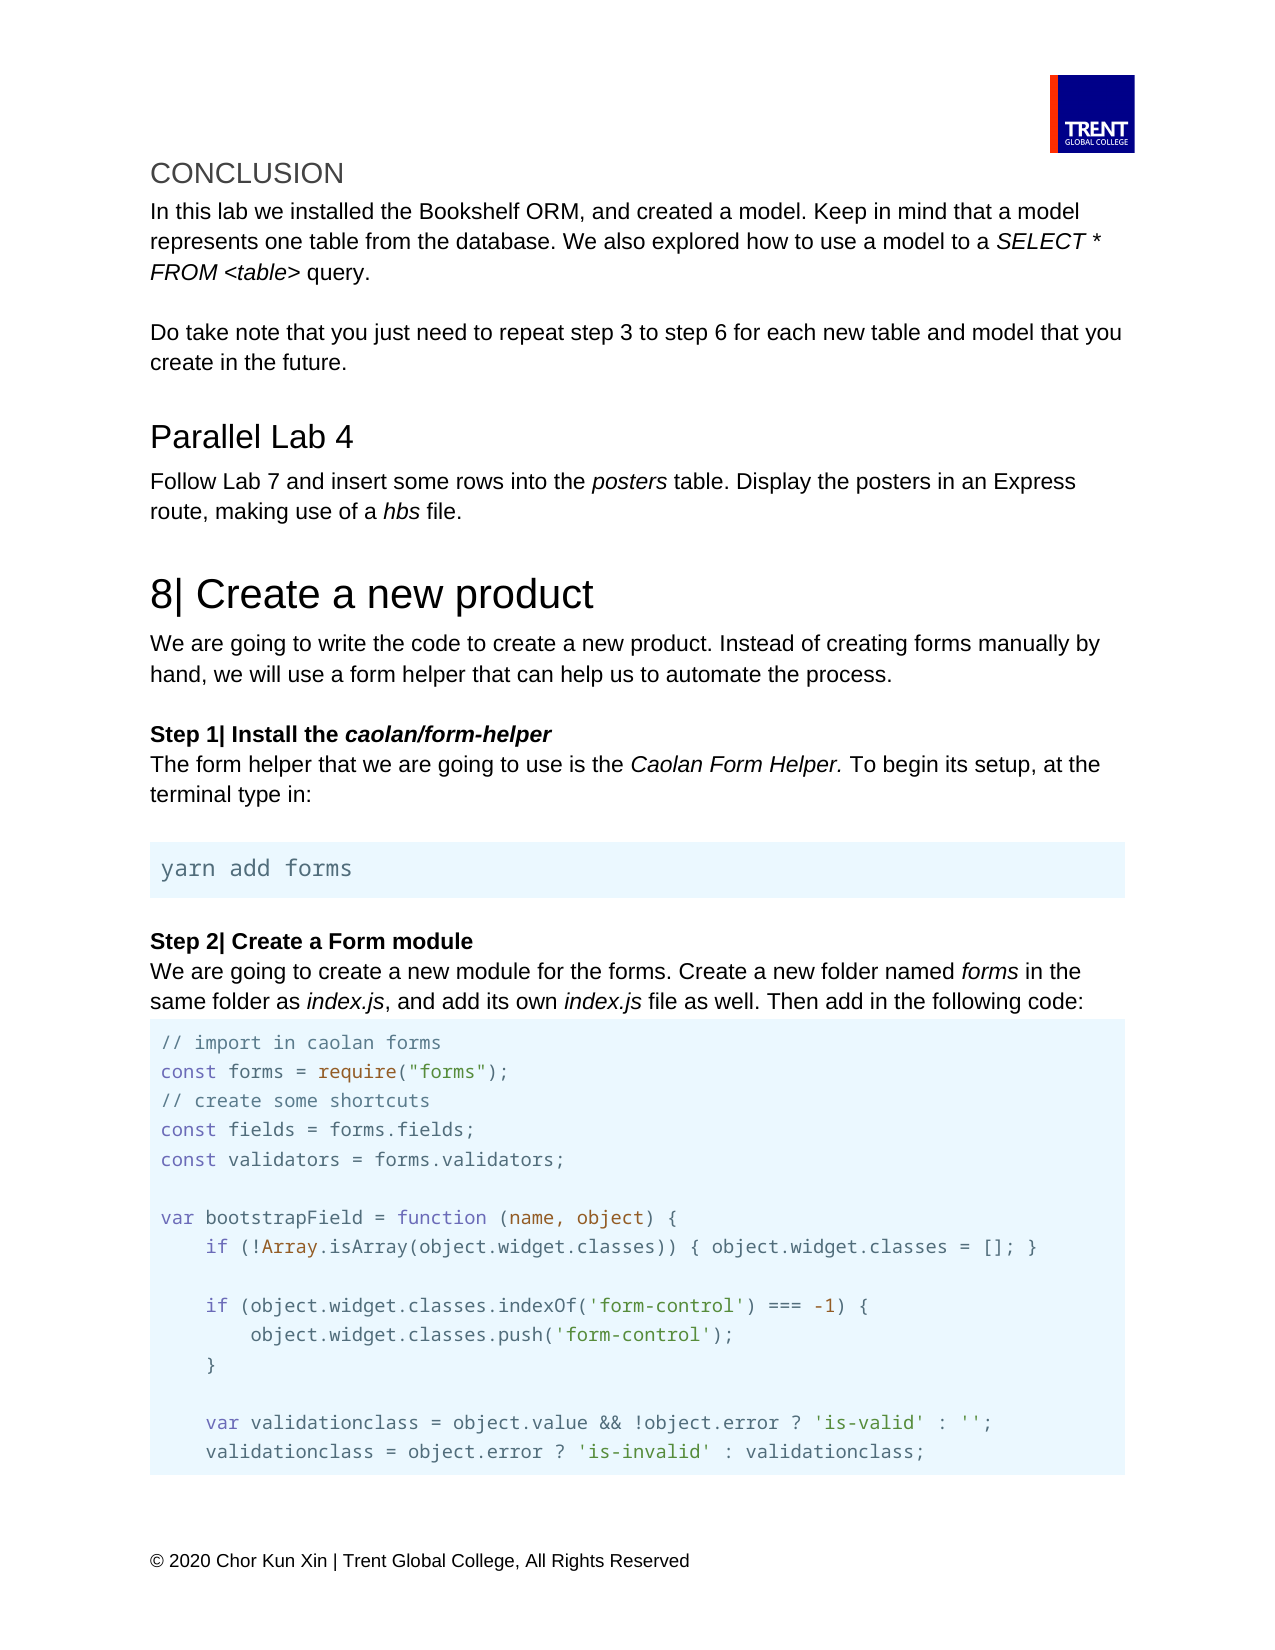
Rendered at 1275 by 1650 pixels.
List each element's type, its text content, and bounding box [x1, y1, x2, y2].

subtitle 8| Create a new product [150, 570, 1125, 618]
text We are going to write the code to create a new product. Instead of creating forms manually by hand, we will use a form helper that can help us to automate the process. [150, 630, 1125, 687]
table_header yarn add forms [150, 842, 1125, 898]
text Step 1| Install the caolan/form-helper [150, 721, 1125, 747]
text In this lab we installed the Bookshelf ORM, and created a model. Keep in mind that a model represents one table from the database. We also explored how to use a model to a SELECT * FROM <table> query. [150, 198, 1125, 285]
subtitle CONCLUSION [150, 156, 1125, 190]
picture [1050, 75, 1135, 153]
text Do take note that you just need to repeat step 3 to step 6 for each new table and model that you create in the future. [150, 319, 1125, 376]
subtitle Parallel Lab 4 [150, 417, 1125, 455]
text Follow Lab 7 and insert some rows into the posters table. Display the posters in an Express route, making use of a hbs file. [150, 468, 1125, 524]
text Step 2| Create a Form module [150, 928, 1125, 954]
text We are going to create a new module for the forms. Create a new folder named forms in the same folder as index.js, and add its own index.js file as well. Then add in the following code: [150, 958, 1125, 1015]
text The form helper that we are going to use is the Caolan Form Helper. To begin its setup, at the terminal type in: [150, 751, 1125, 808]
